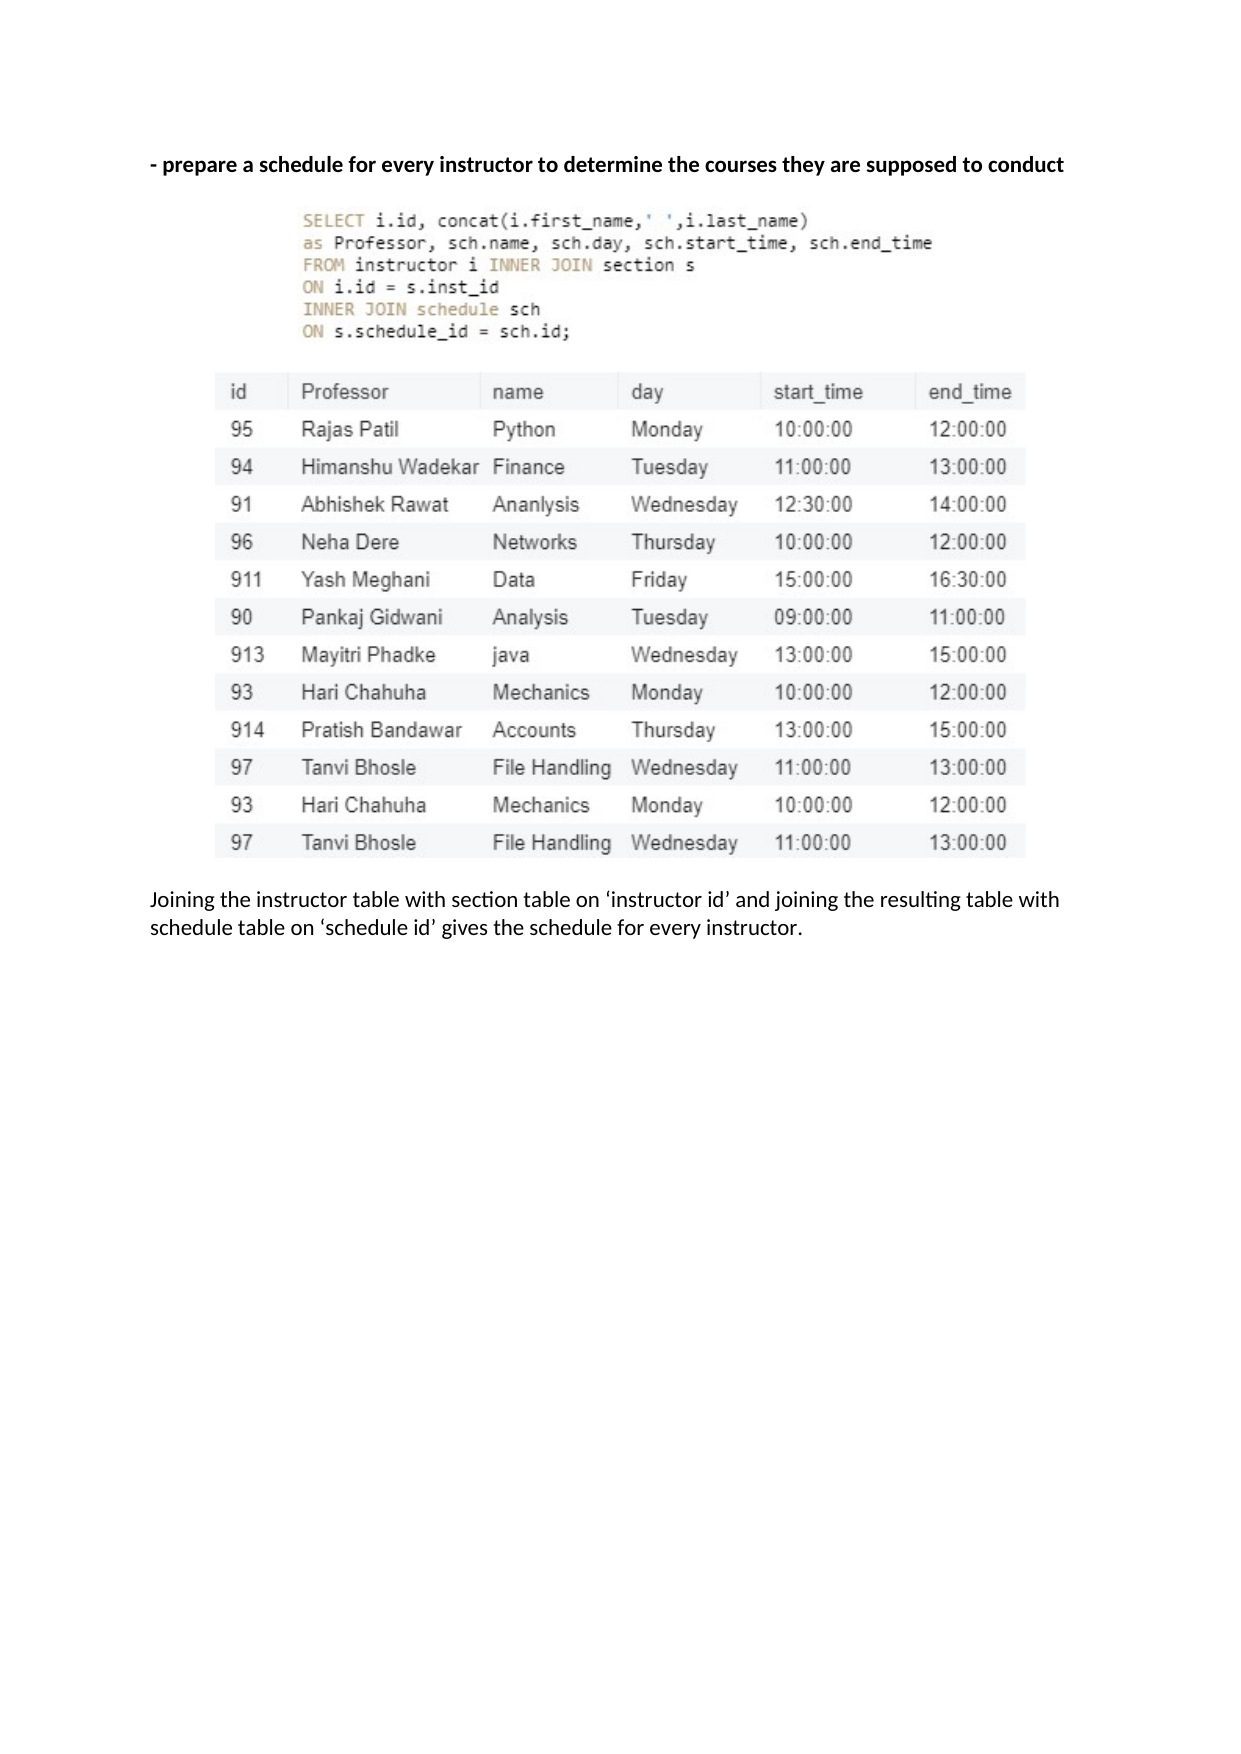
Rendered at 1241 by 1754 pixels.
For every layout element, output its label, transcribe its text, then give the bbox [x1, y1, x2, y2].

picture [214, 371, 1026, 858]
text Joining the instructor table with section table on ‘instructor id’ and joining the resulting table with schedule table on ‘schedule id’ gives the schedule for every instructor. [150, 886, 1090, 942]
text - prepare a schedule for every instructor to determine the courses they are supposed to conduct [150, 150, 1090, 178]
picture [297, 206, 943, 344]
